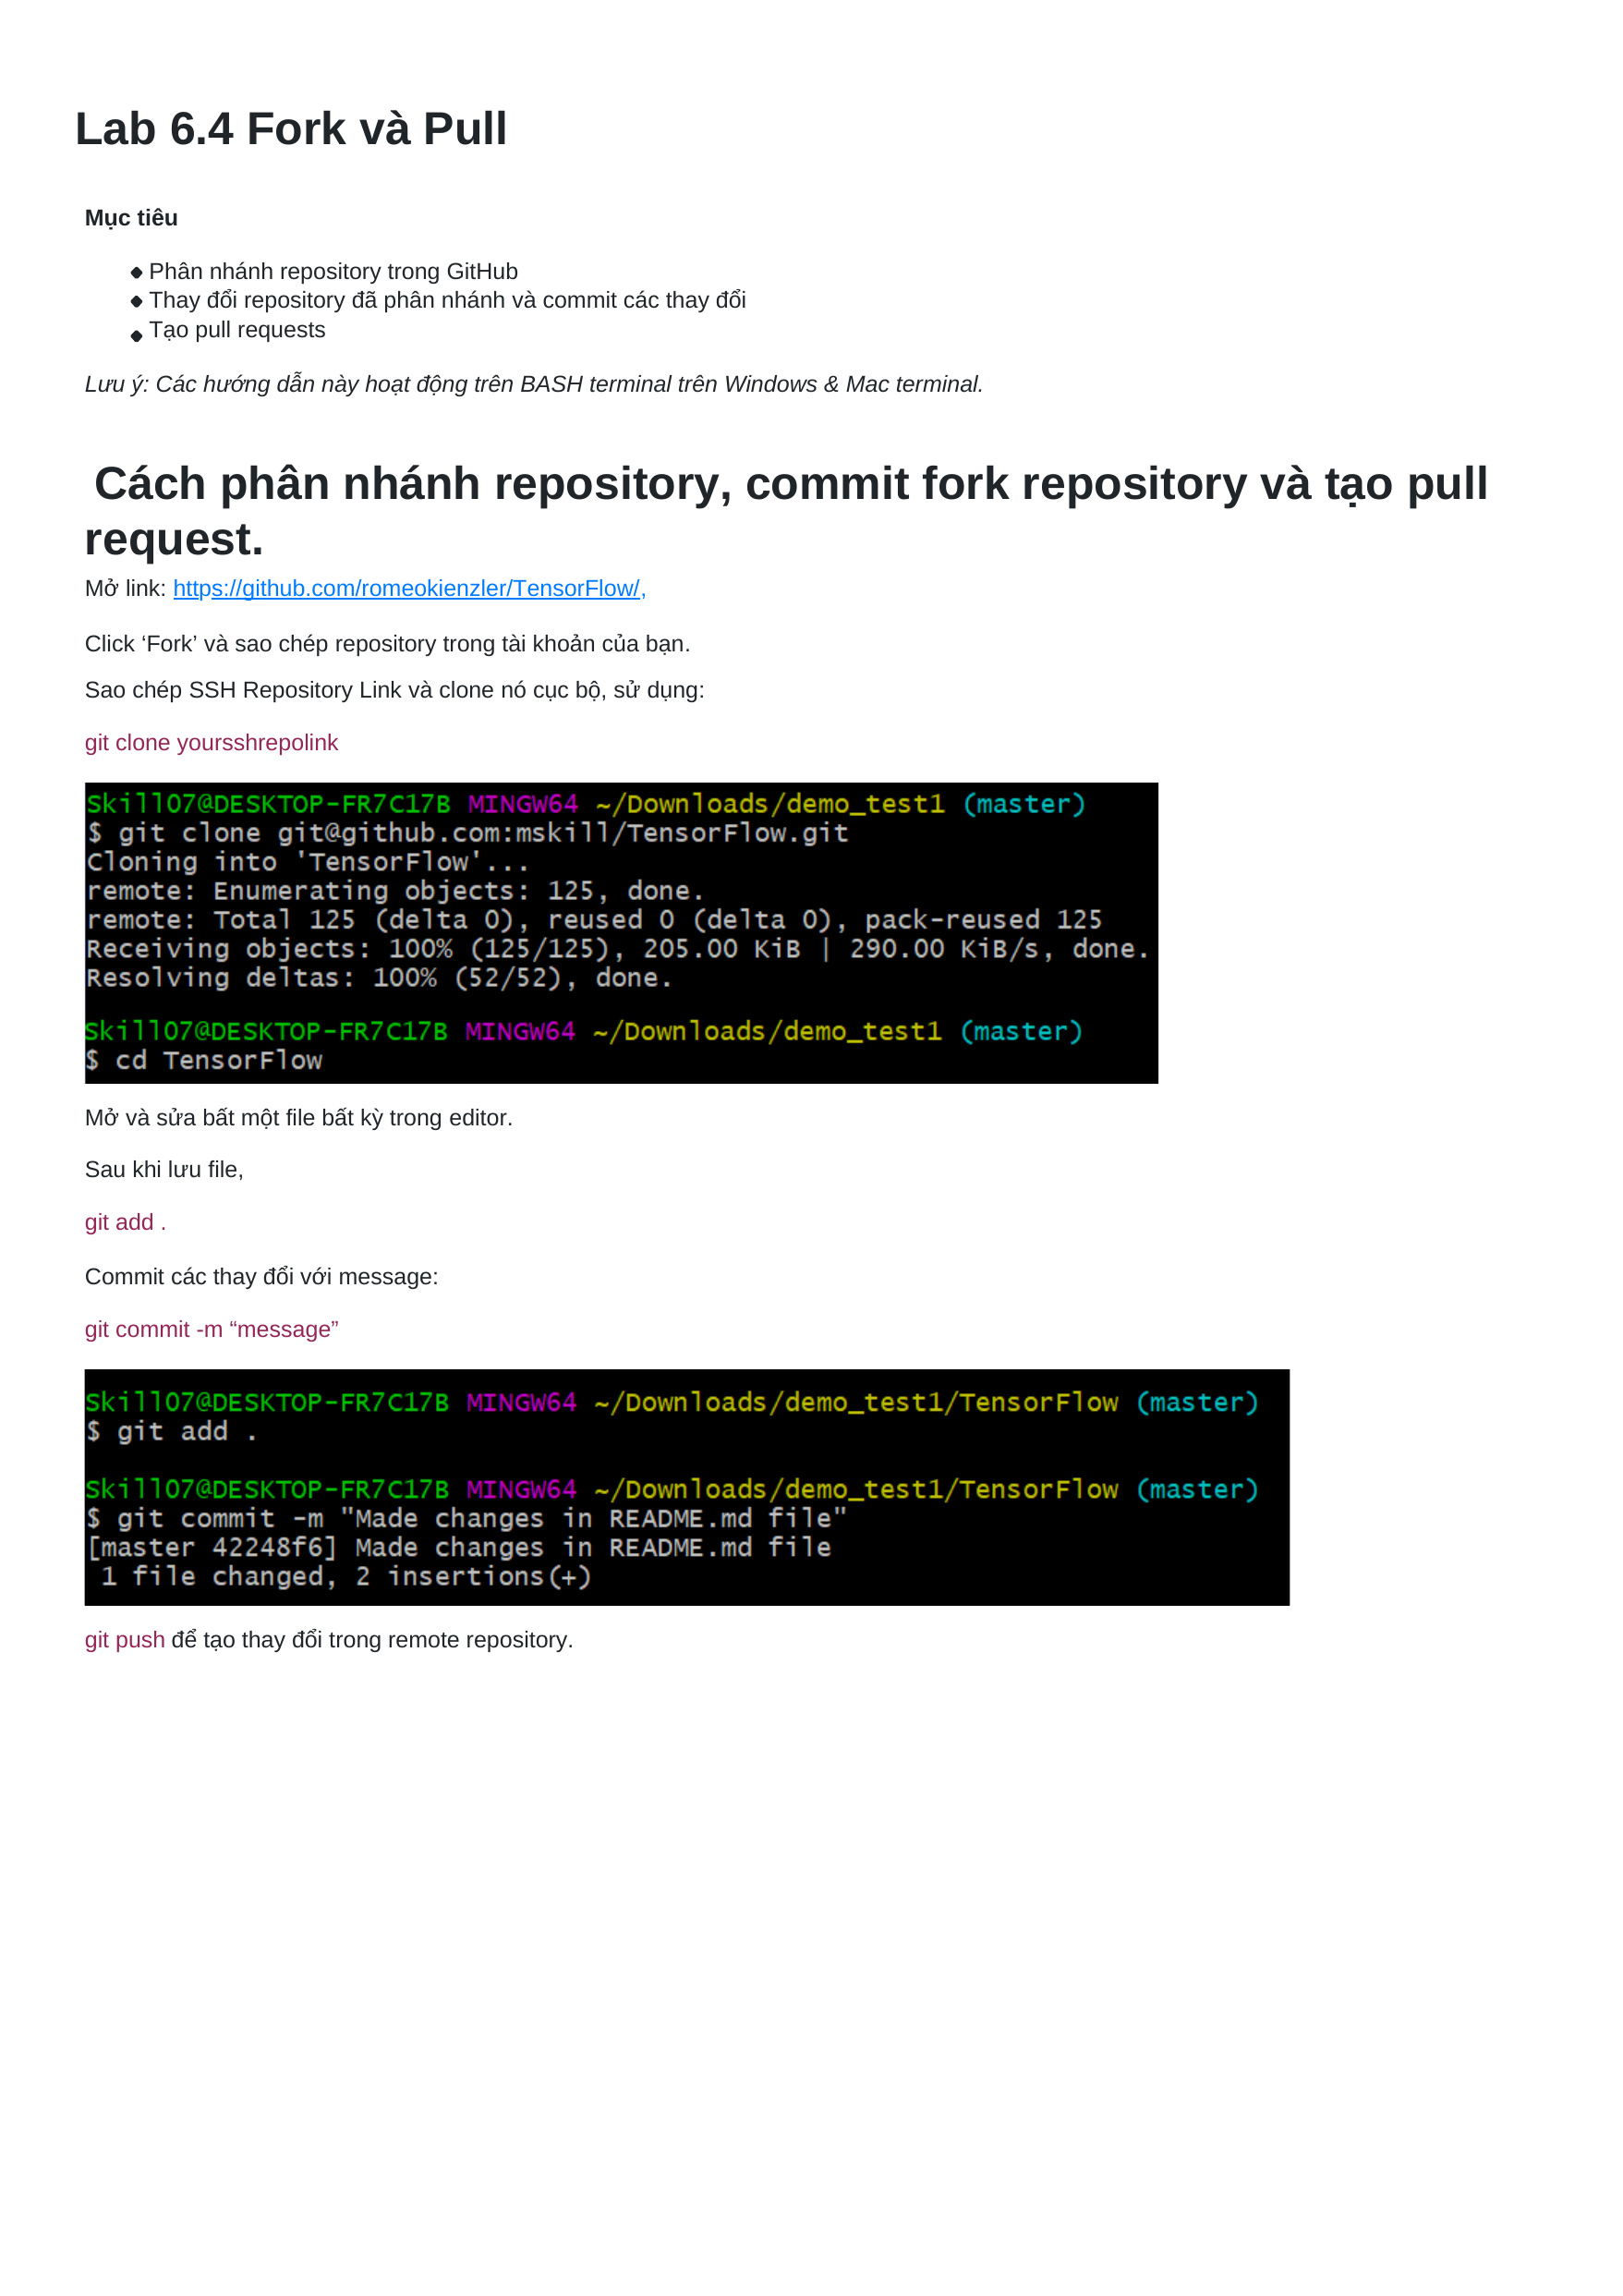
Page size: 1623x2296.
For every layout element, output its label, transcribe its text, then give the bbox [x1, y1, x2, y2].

subtitle Cách phân nhánh repository, commit fork repository và tạo pull request. [85, 456, 1505, 565]
text git commit -m “message” [85, 1316, 1542, 1342]
text Sau khi lưu file, [85, 1156, 447, 1183]
subtitle Lab 6.4 Fork và Pull [75, 101, 1542, 154]
text git add . [85, 1209, 1542, 1235]
text Mục tiêu [85, 204, 1542, 230]
text Lưu ý: Các hướng dẫn này hoạt động trên BASH terminal trên Windows & Mac terminal. [85, 371, 1542, 397]
text Phân nhánh repository trong GitHub [142, 258, 1542, 285]
text Mở link: https://github.com/romeokienzler/TensorFlow/, [85, 575, 712, 601]
text git push để tạo thay đổi trong remote repository. [85, 1626, 1542, 1653]
text Click ‘Fork’ và sao chép repository trong tài khoản của bạn. [85, 629, 772, 656]
text Sao chép SSH Repository Link và clone nó cục bộ, sử dụng: [85, 676, 1542, 703]
picture [84, 1369, 1290, 1606]
text Commit các thay đổi với message: [85, 1263, 1542, 1290]
picture [84, 783, 1159, 1084]
text git clone yoursshrepolink [85, 729, 1542, 756]
text Tạo pull requests [142, 316, 827, 343]
text Thay đổi repository đã phân nhánh và commit các thay đổi [142, 286, 827, 312]
text Mở và sửa bất một file bất kỳ trong editor. [85, 1104, 595, 1131]
